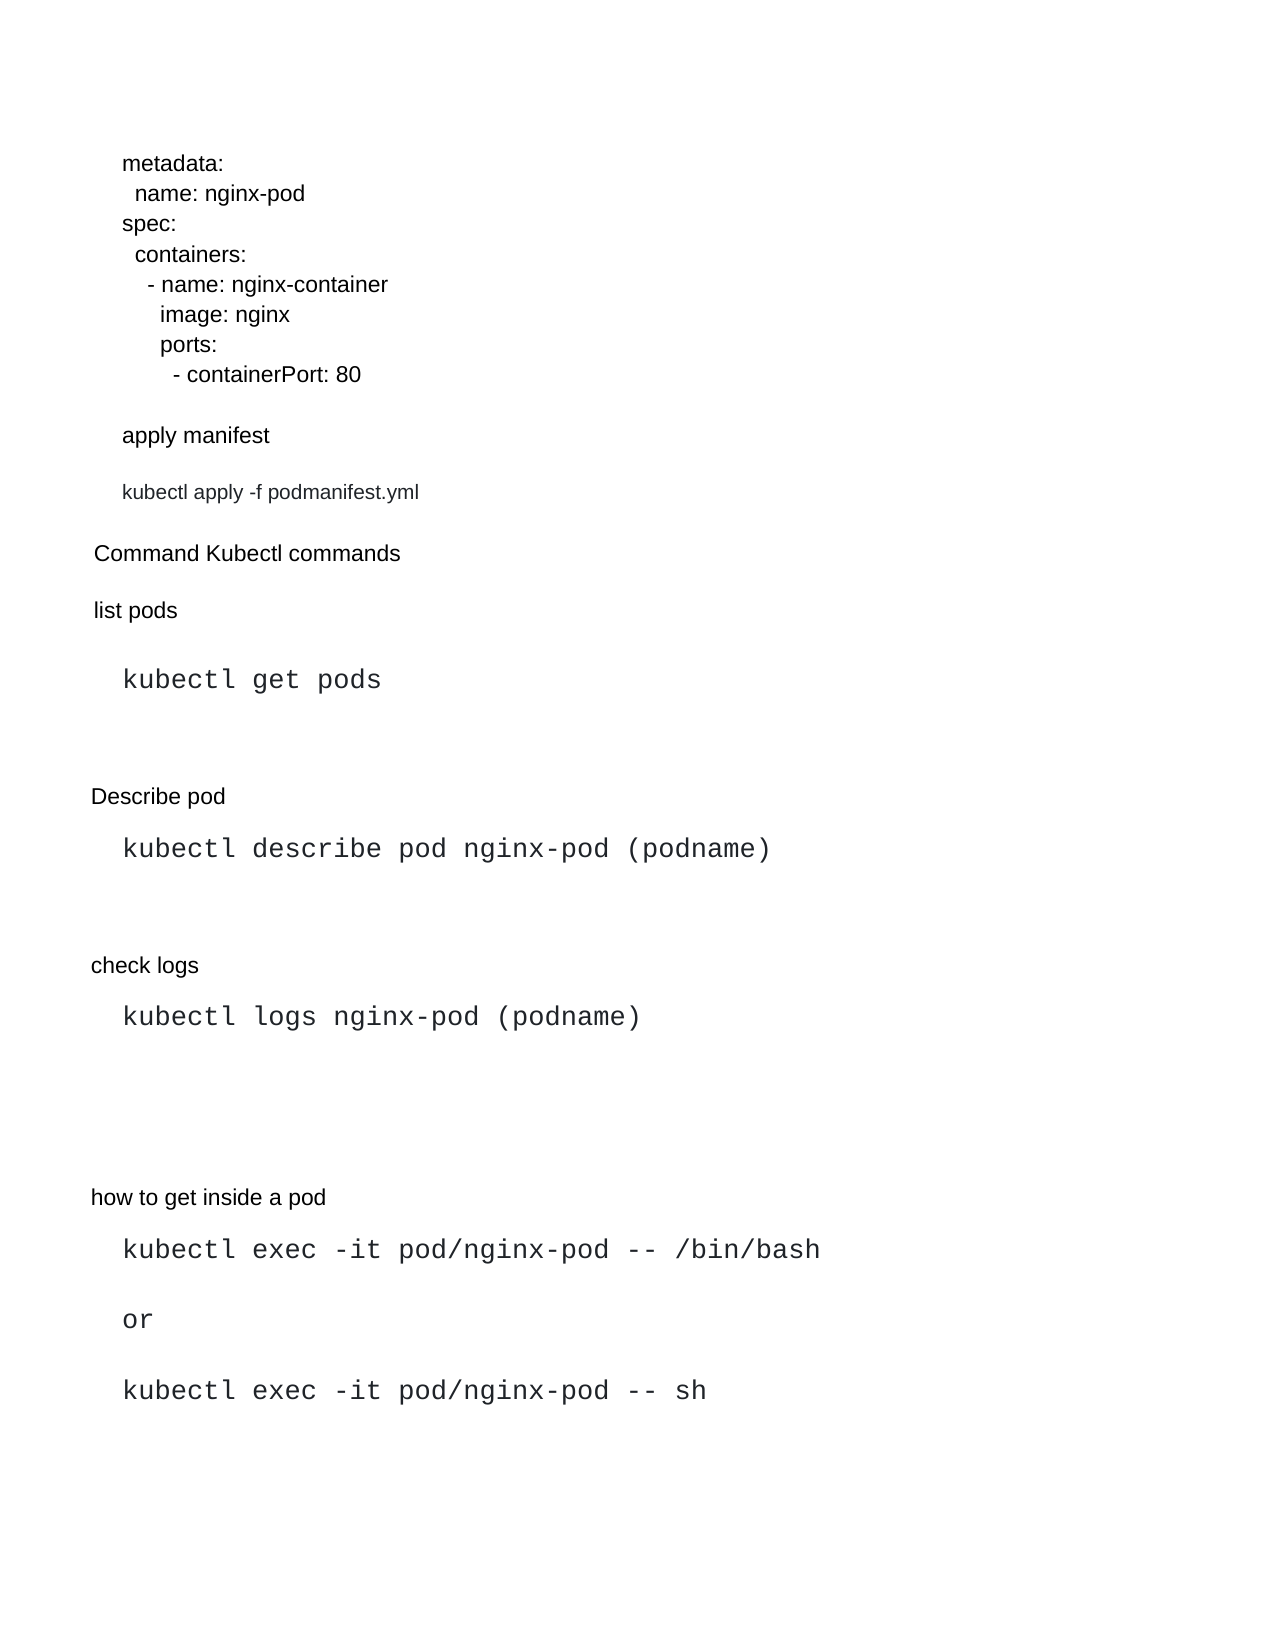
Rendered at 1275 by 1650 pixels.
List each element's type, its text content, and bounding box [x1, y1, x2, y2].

text image: nginx [122, 301, 1125, 327]
text - name: nginx-container [122, 271, 1125, 297]
text Describe pod [91, 783, 1125, 809]
text kubectl apply -f podmanifest.yml [122, 480, 1125, 504]
text list pods [94, 597, 1125, 634]
text spec: [122, 210, 1125, 237]
text containers: [122, 241, 1125, 267]
text kubectl exec -it pod/nginx-pod -- sh [122, 1377, 1125, 1407]
text how to get inside a pod [91, 1184, 1125, 1211]
text kubectl logs nginx-pod (podname) [122, 1003, 1125, 1034]
text ports: [122, 331, 1125, 358]
text metadata: [122, 150, 1125, 176]
text - containerPort: 80 [122, 361, 1125, 388]
text name: nginx-pod [122, 180, 1125, 207]
text or [122, 1306, 1125, 1337]
text Command Kubectl commands [94, 539, 1125, 566]
text kubectl describe pod nginx-pod (podname) [122, 834, 1125, 865]
text kubectl exec -it pod/nginx-pod -- /bin/bash [122, 1236, 1125, 1266]
text kubectl get pods [122, 666, 1125, 696]
text apply manifest [122, 422, 1125, 448]
text check logs [91, 952, 1125, 978]
